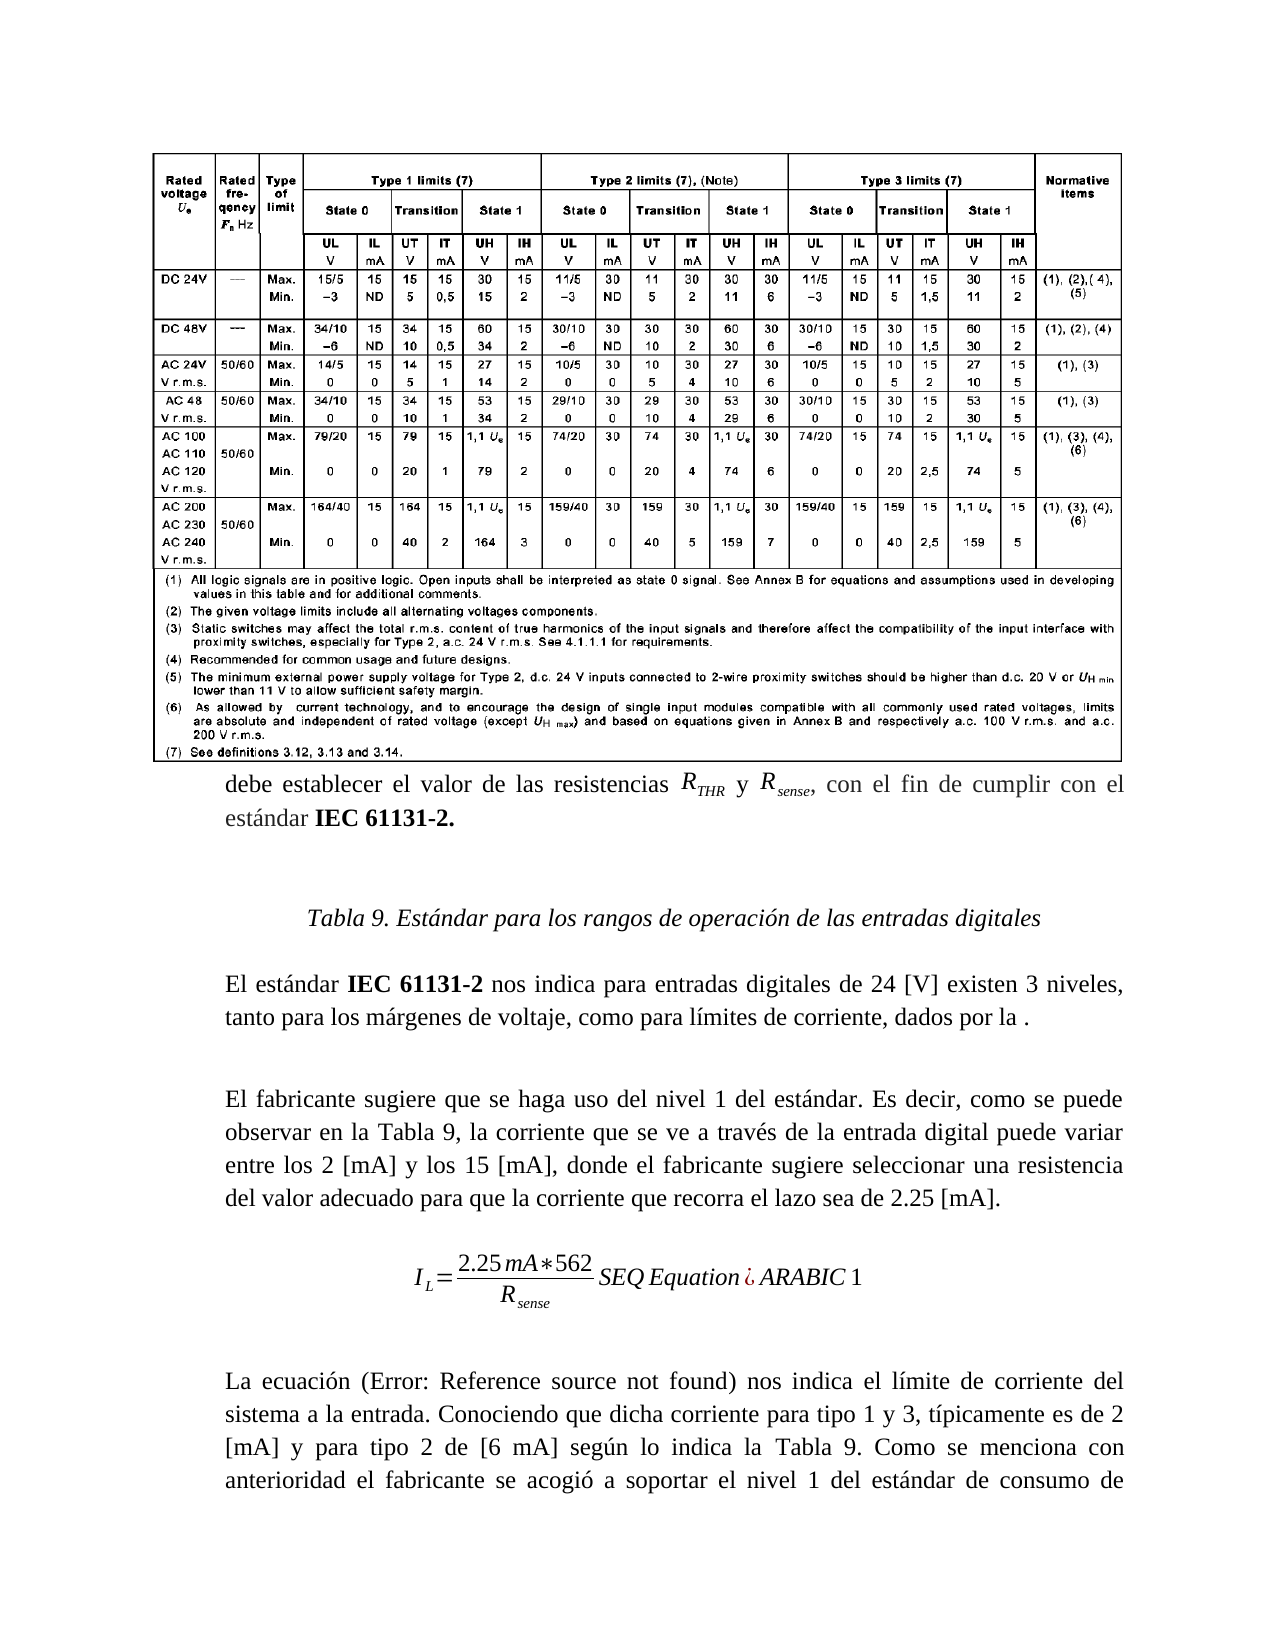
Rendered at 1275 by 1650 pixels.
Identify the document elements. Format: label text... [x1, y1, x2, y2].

text Tabla 9. Estándar para los rangos de operación de las entradas digitales [225, 903, 1125, 931]
text debe establecer el valor de las resistencias y , con el fin de cumplir con el estándar IEC 61131-2. [225, 764, 1125, 832]
text El fabricante sugiere que se haga uso del nivel 1 del estándar. Es decir, como se puede observar en la Tabla 9, la corriente que se ve a través de la entrada digital puede variar entre los 2 [mA] y los 15 [mA], donde el fabricante sugiere seleccionar una resistencia del valor adecuado para que la corriente que recorra el lazo sea de 2.25 [mA]. [225, 1084, 1125, 1212]
text El estándar IEC 61131-2 nos indica para entradas digitales de 24 [V] existen 3 niveles, tanto para los márgenes de voltaje, como para límites de corriente, dados por la Tabla 9. [225, 969, 1125, 1030]
picture [150, 149, 1125, 764]
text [225, 1366, 1125, 1494]
